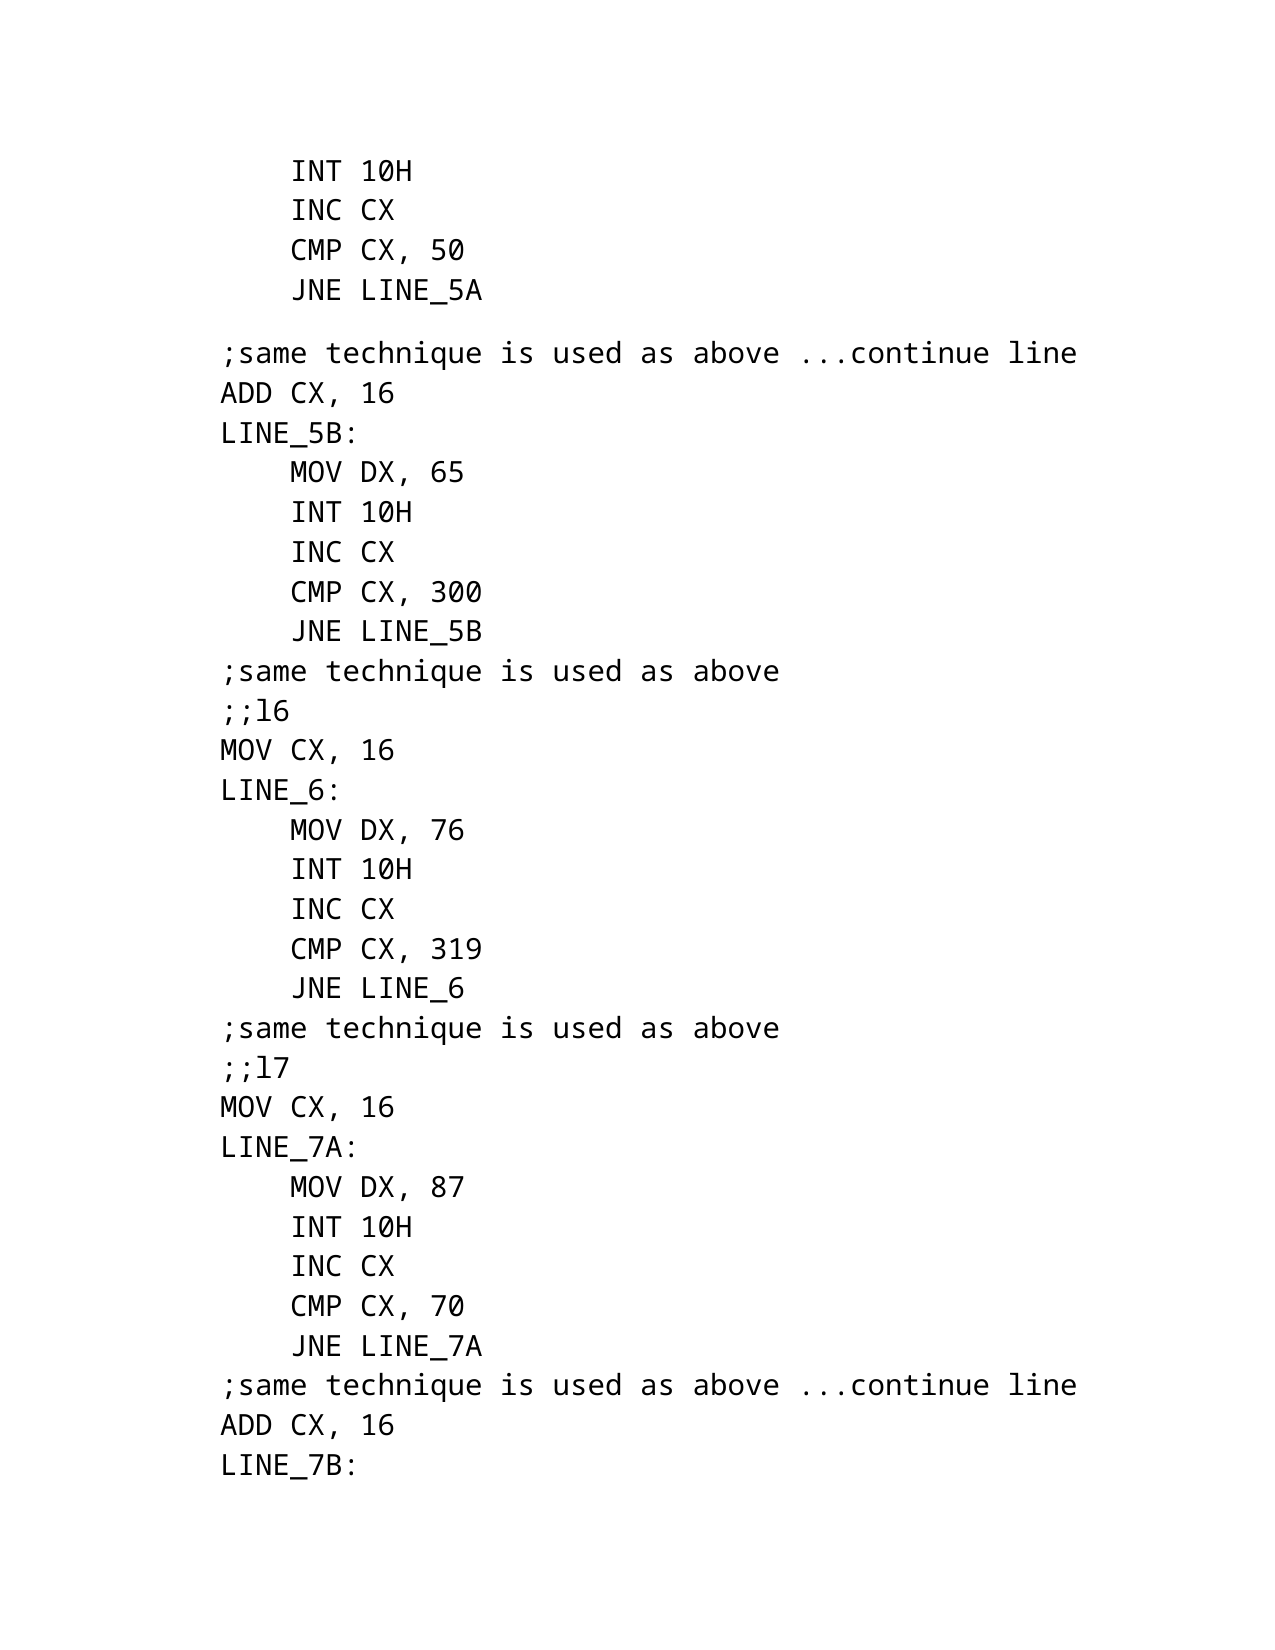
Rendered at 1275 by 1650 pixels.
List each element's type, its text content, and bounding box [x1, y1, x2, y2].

text ;;l6 [150, 690, 1125, 729]
text ;same technique is used as above ...continue line [150, 1364, 1125, 1404]
text INC CX [150, 531, 1125, 571]
text MOV DX, 76 [150, 809, 1125, 849]
text MOV DX, 65 [150, 452, 1125, 491]
text ;same technique is used as above [150, 650, 1125, 690]
text CMP CX, 300 [150, 571, 1125, 611]
text ADD CX, 16 [150, 1404, 1125, 1444]
text INC CX [150, 190, 1125, 229]
text INT 10H [150, 150, 1125, 190]
text CMP CX, 70 [150, 1285, 1125, 1325]
text LINE_7A: [150, 1126, 1125, 1166]
text MOV CX, 16 [150, 729, 1125, 769]
text LINE_6: [150, 769, 1125, 809]
text INT 10H [150, 1206, 1125, 1246]
text MOV DX, 87 [150, 1166, 1125, 1206]
text MOV CX, 16 [150, 1087, 1125, 1126]
text JNE LINE_5B [150, 611, 1125, 650]
text INT 10H [150, 491, 1125, 531]
text ;same technique is used as above [150, 1007, 1125, 1047]
text JNE LINE_7A [150, 1325, 1125, 1364]
text LINE_7B: [150, 1444, 1125, 1484]
text JNE LINE_6 [150, 968, 1125, 1007]
text JNE LINE_5A [150, 269, 1125, 309]
text CMP CX, 50 [150, 229, 1125, 269]
text INC CX [150, 888, 1125, 928]
text LINE_5B: [150, 412, 1125, 452]
text INT 10H [150, 849, 1125, 888]
text INC CX [150, 1246, 1125, 1285]
text ;;l7 [150, 1047, 1125, 1087]
text ;same technique is used as above ...continue line [150, 333, 1125, 372]
text CMP CX, 319 [150, 928, 1125, 968]
text ADD CX, 16 [150, 372, 1125, 412]
